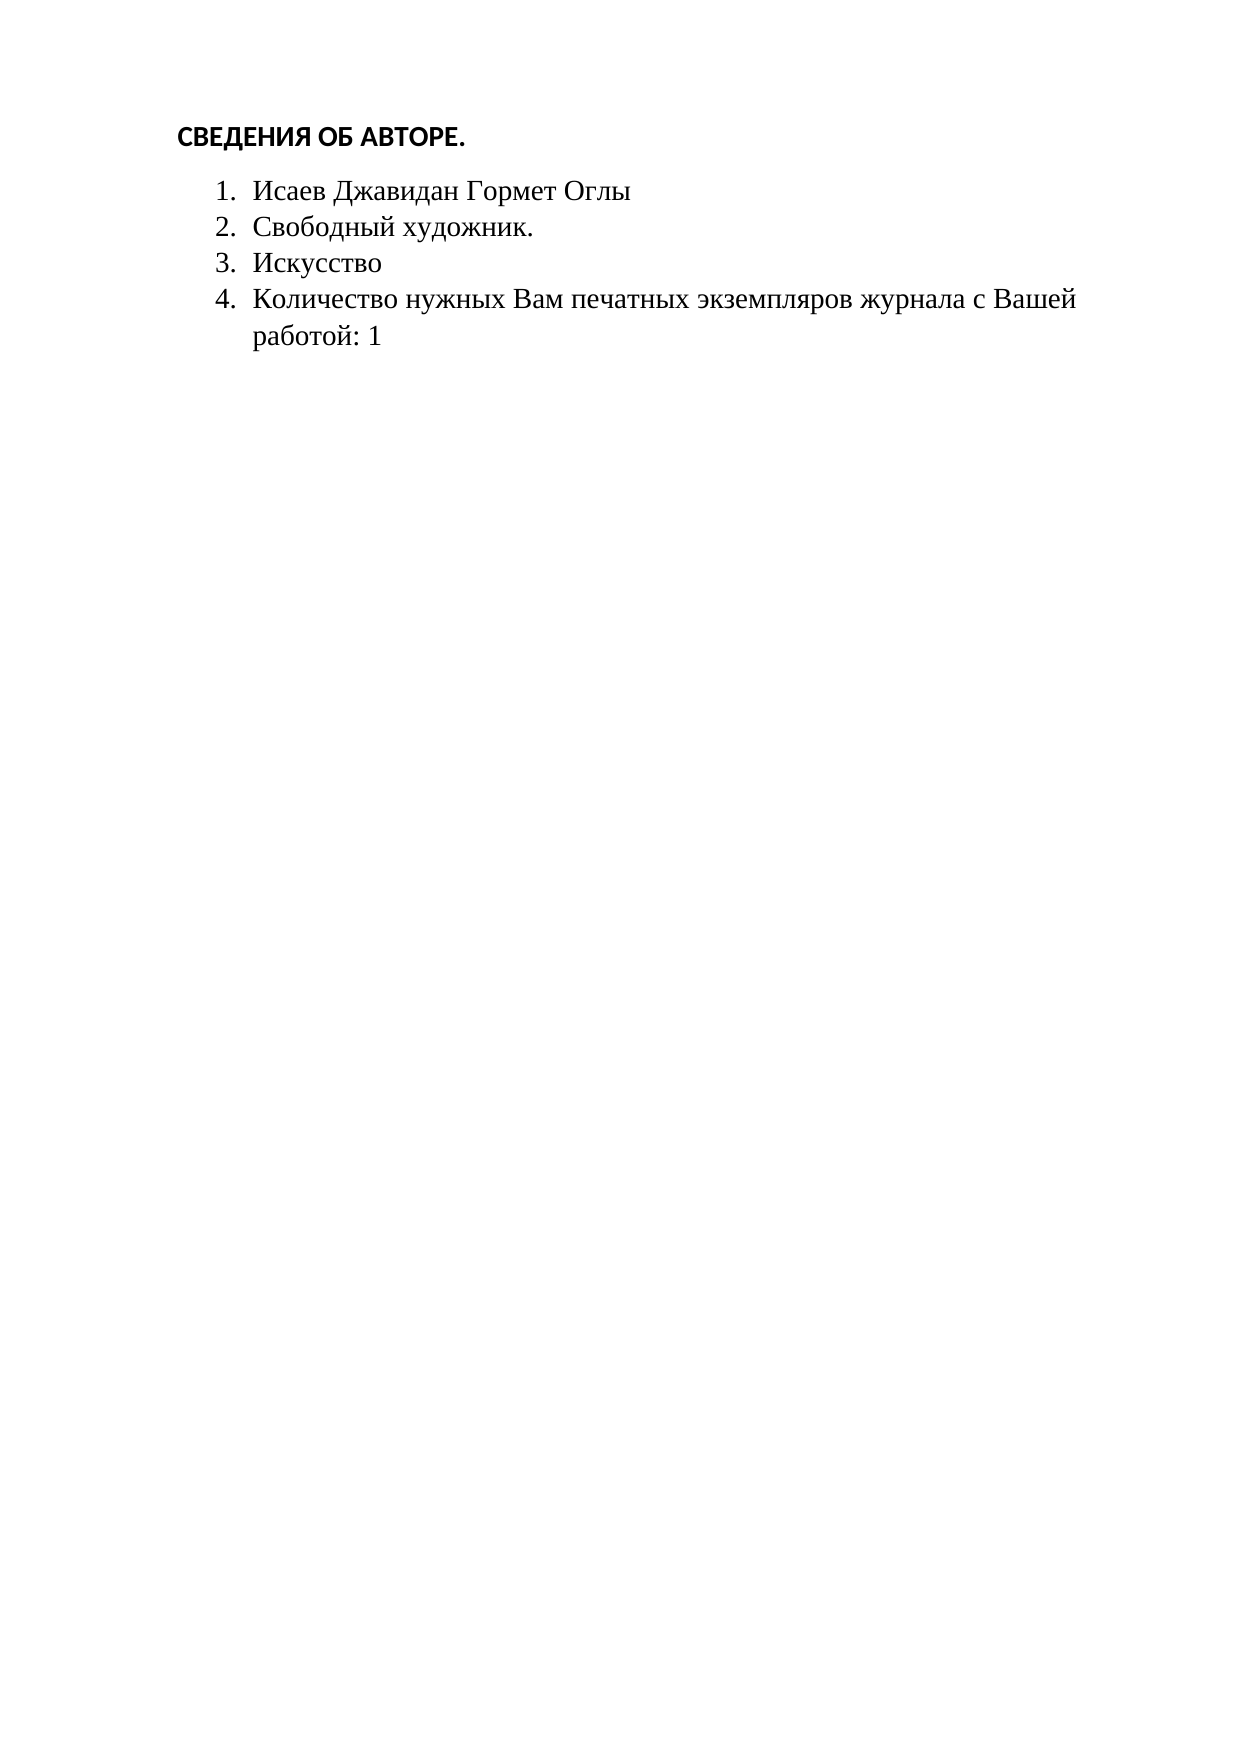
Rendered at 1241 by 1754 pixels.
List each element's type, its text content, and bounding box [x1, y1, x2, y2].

list Исаев Джавидан Гормет Оглы [215, 173, 1152, 207]
list Искусство [215, 246, 1152, 279]
text СВЕДЕНИЯ ОБ АВТОРЕ. [177, 118, 1152, 154]
list Количество нужных Вам печатных экземпляров журнала с Вашей работой: 1 [215, 282, 1152, 351]
list Свободный художник. [215, 209, 1152, 243]
